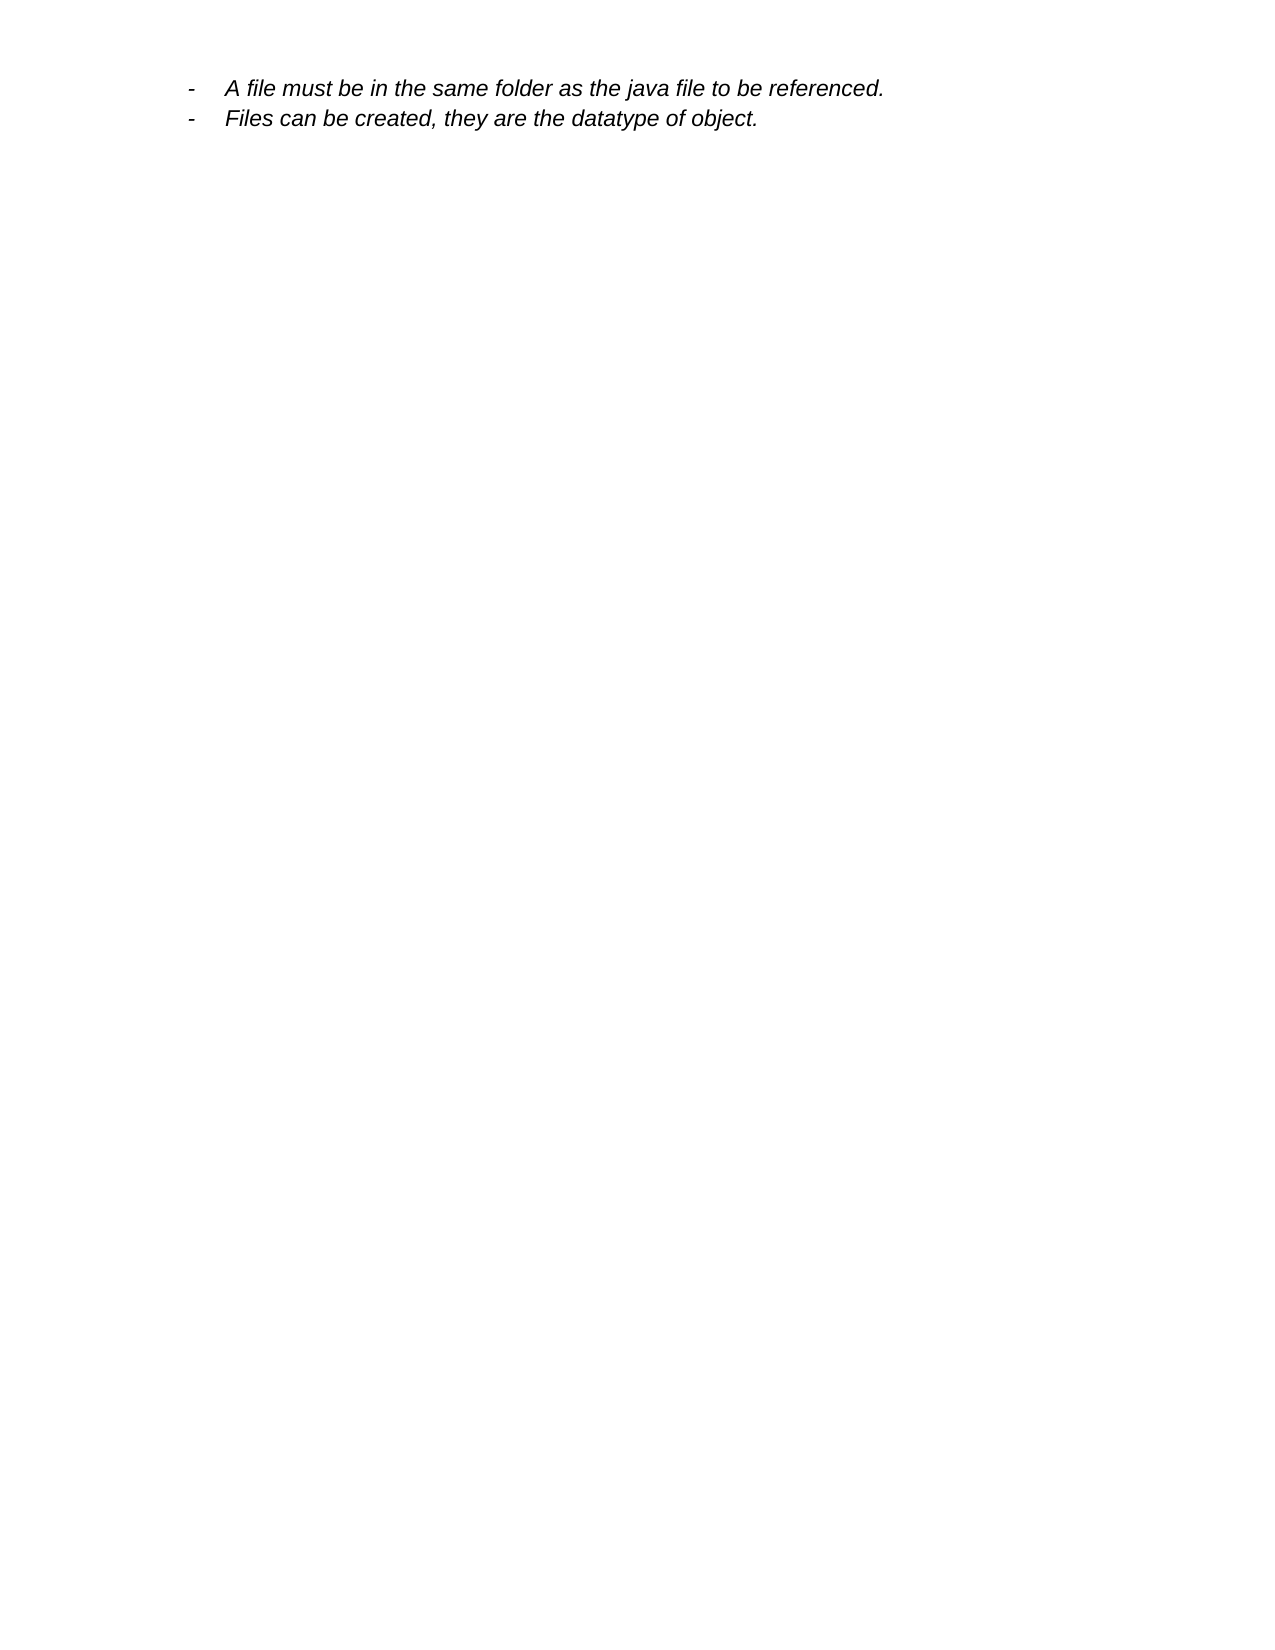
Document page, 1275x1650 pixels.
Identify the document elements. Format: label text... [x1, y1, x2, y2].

list Files can be created, they are the datatype of object. [187, 105, 1125, 132]
list A file must be in the same folder as the java file to be referenced. [187, 75, 1125, 101]
